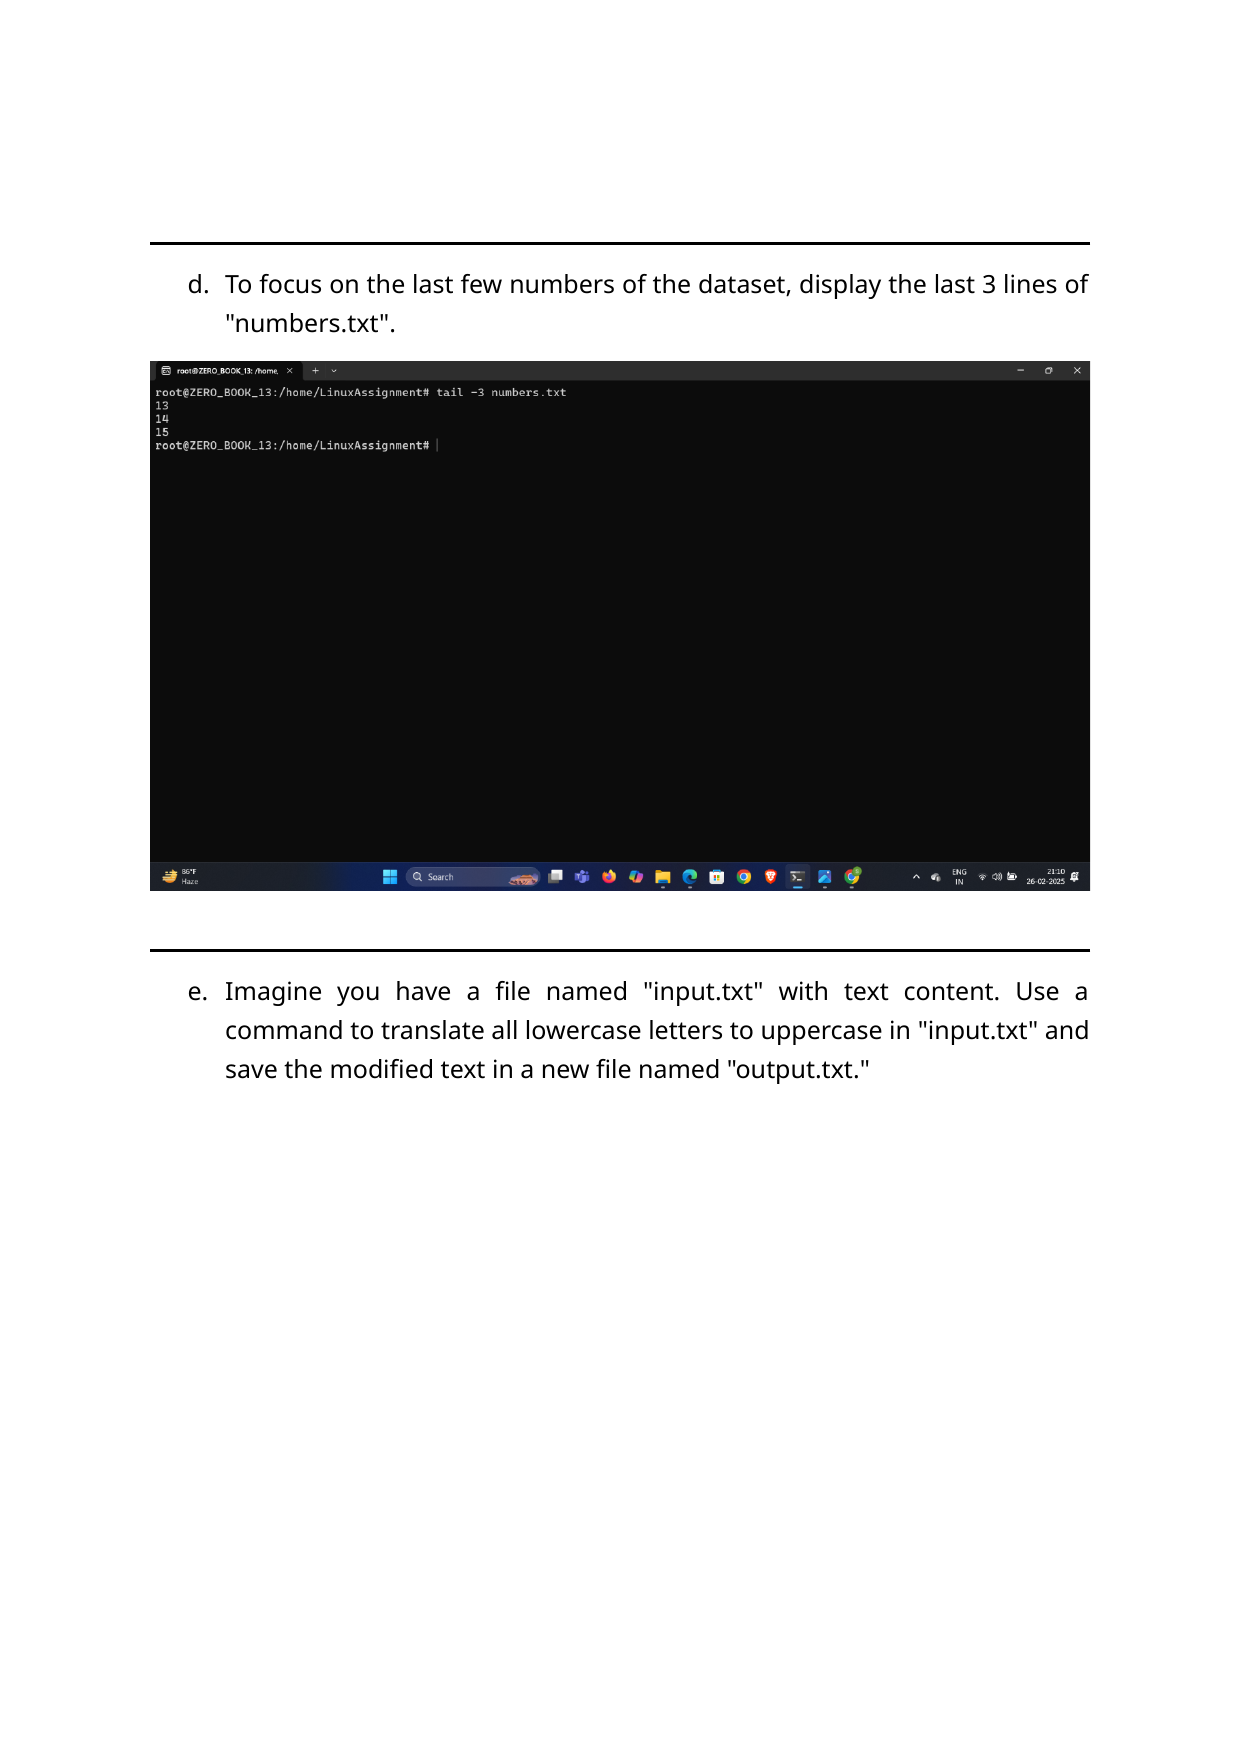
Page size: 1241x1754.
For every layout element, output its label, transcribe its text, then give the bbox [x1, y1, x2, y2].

list Imagine you have a file named "input.txt" with text content. Use a command to translate all lowercase letters to uppercase in "input.txt" and save the modified text in a new file named "output.txt." [187, 973, 1090, 1086]
list To focus on the last few numbers of the dataset, display the last 3 lines of "numbers.txt". [187, 267, 1090, 340]
picture [150, 361, 1091, 891]
